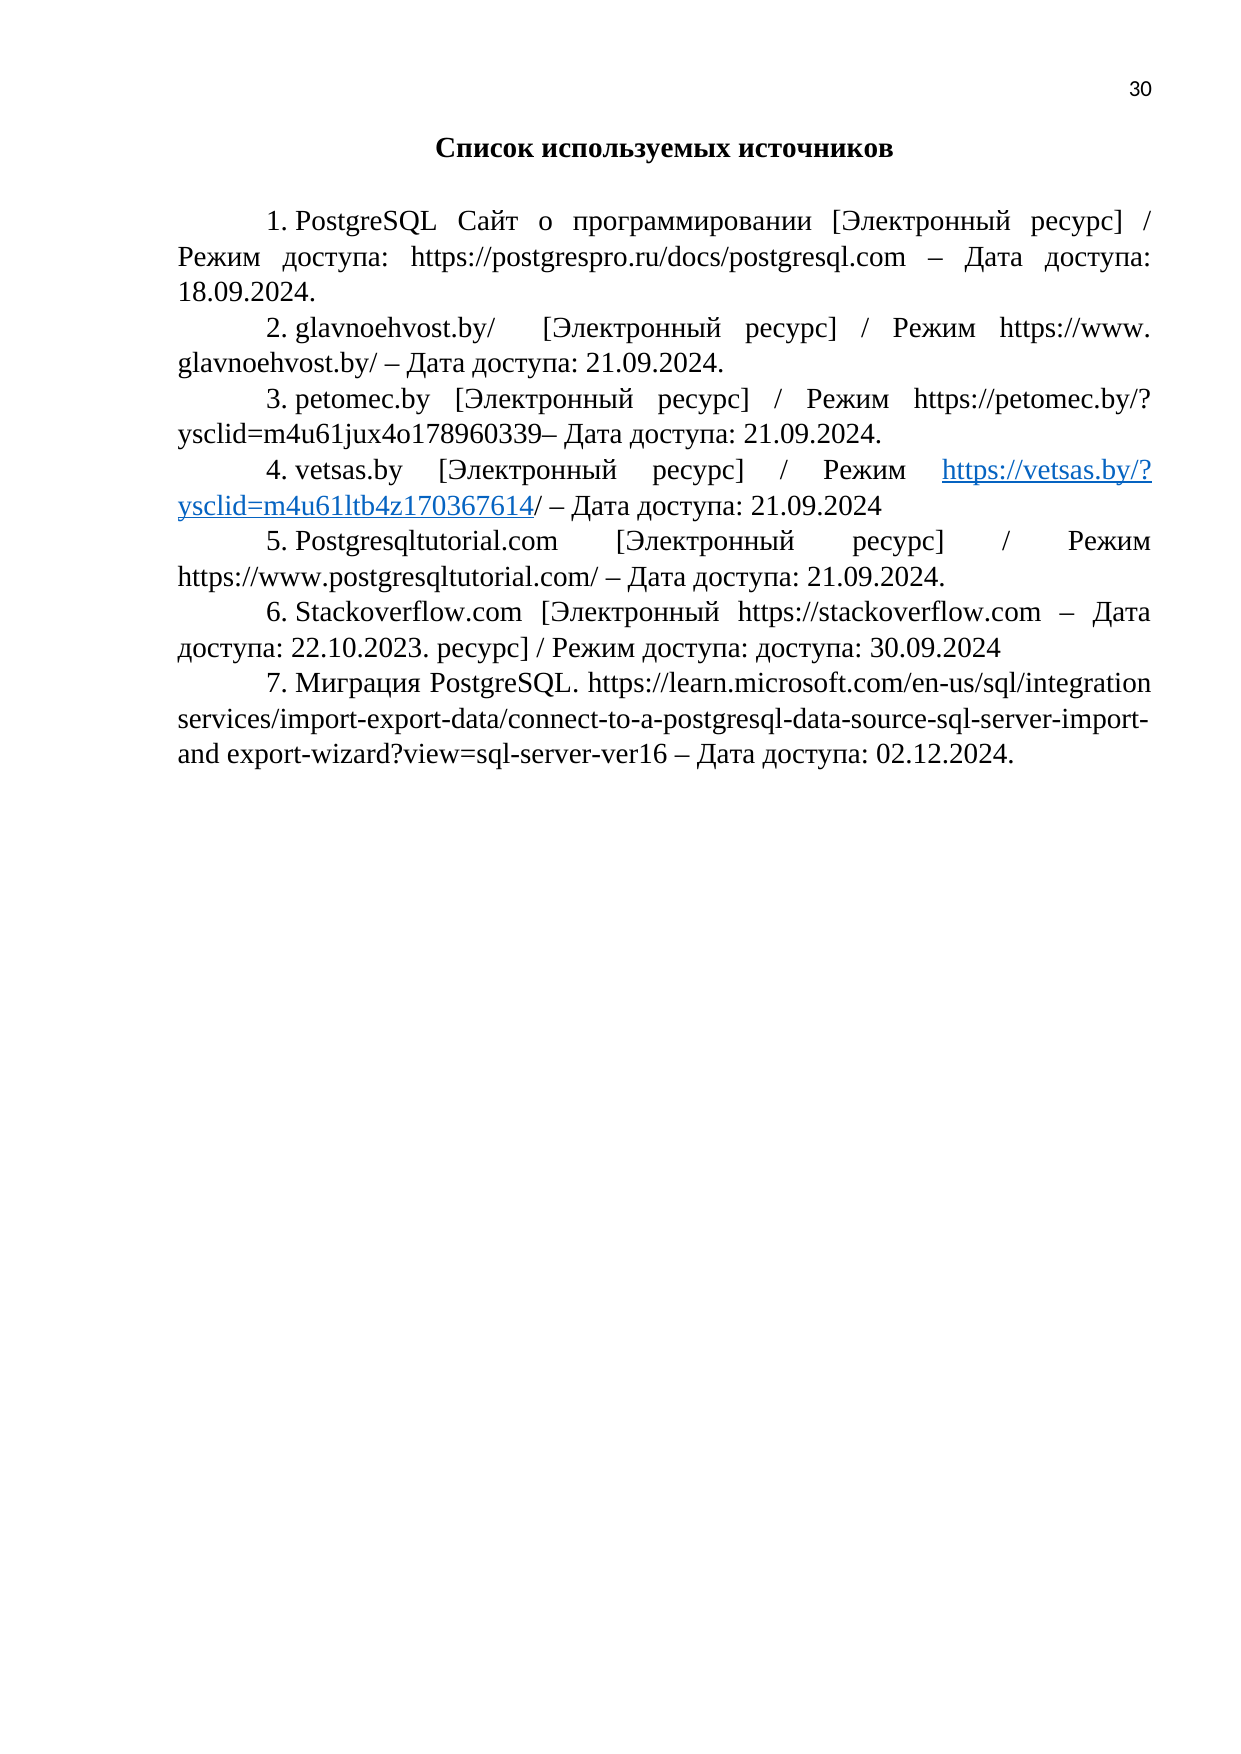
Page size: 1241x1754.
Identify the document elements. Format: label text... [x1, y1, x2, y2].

list Миграция PostgreSQL. https://learn.microsoft.com/en-us/sql/integration services/import-export-data/connect-to-a-postgresql-data-source-sql-server-import-and export-wizard?view=sql-server-ver16 – Дата доступа: 02.12.2024. [177, 665, 1152, 770]
text Список используемых источников [177, 130, 1152, 163]
list Postgresqltutorial.com [Электронный ресурс] / Режим https://www.postgresqltutorial.com/ – Дата доступа: 21.09.2024. [177, 523, 1152, 592]
list petomec.by [Электронный ресурс] / Режим https://petomec.by/?ysclid=m4u61jux4o178960339– Дата доступа: 21.09.2024. [177, 381, 1152, 450]
list glavnoehvost.by/ [Электронный ресурс] / Режим https://www. glavnoehvost.by/ – Дата доступа: 21.09.2024. [177, 310, 1152, 379]
list vetsas.by [Электронный ресурс] / Режим https://vetsas.by/?ysclid=m4u61ltb4z170367614/ – Дата доступа: 21.09.2024 [177, 452, 1152, 521]
list Stackoverflow.com [Электронный https://stackoverflow.com – Дата доступа: 22.10.2023. ресурс] / Режим доступа: доступа: 30.09.2024 [177, 594, 1152, 663]
list PostgreSQL Сайт о программировании [Электронный ресурс] / Режим доступа: https://postgrespro.ru/docs/postgresql.com – Дата доступа: 18.09.2024. [177, 203, 1152, 308]
